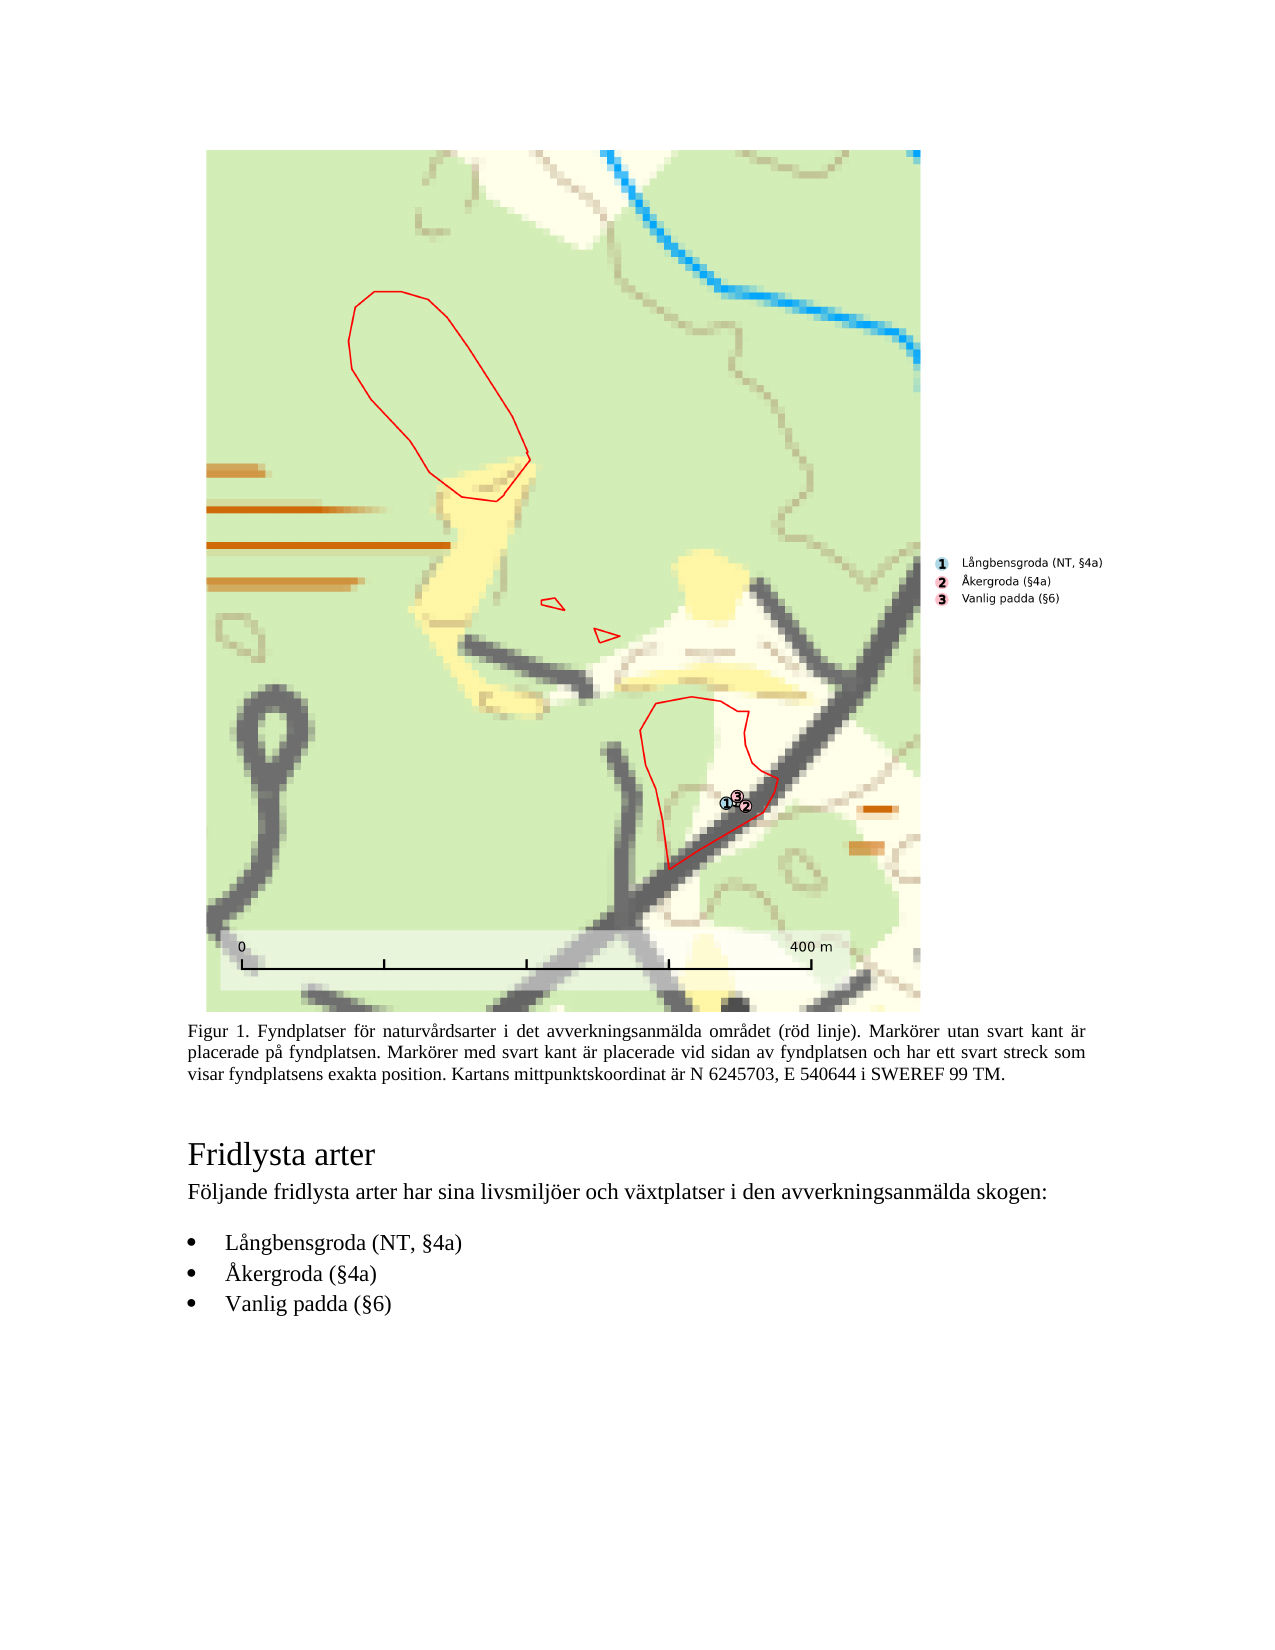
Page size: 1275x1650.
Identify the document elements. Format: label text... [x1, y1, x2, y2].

text Följande fridlysta arter har sina livsmiljöer och växtplatser i den avverkningsanmälda skogen: [187, 1178, 1087, 1205]
list Åkergroda (§4a) [187, 1259, 1087, 1286]
picture [206, 150, 1107, 1012]
subtitle Fridlysta arter [187, 1134, 1087, 1173]
list Vanlig padda (§6) [187, 1290, 1087, 1316]
list Långbensgroda (NT, §4a) [187, 1229, 1087, 1256]
text Figur 1. Fyndplatser för naturvårdsarter i det avverkningsanmälda området (röd linje). Markörer utan svart kant är placerade på fyndplatsen. Markörer med svart kant är placerade vid sidan av fyndplatsen och har ett svart streck som visar fyndplatsens exakta position. Kartans mittpunktskoordinat är N 6245703, E 540644 i SWEREF 99 TM. [187, 1019, 1087, 1084]
